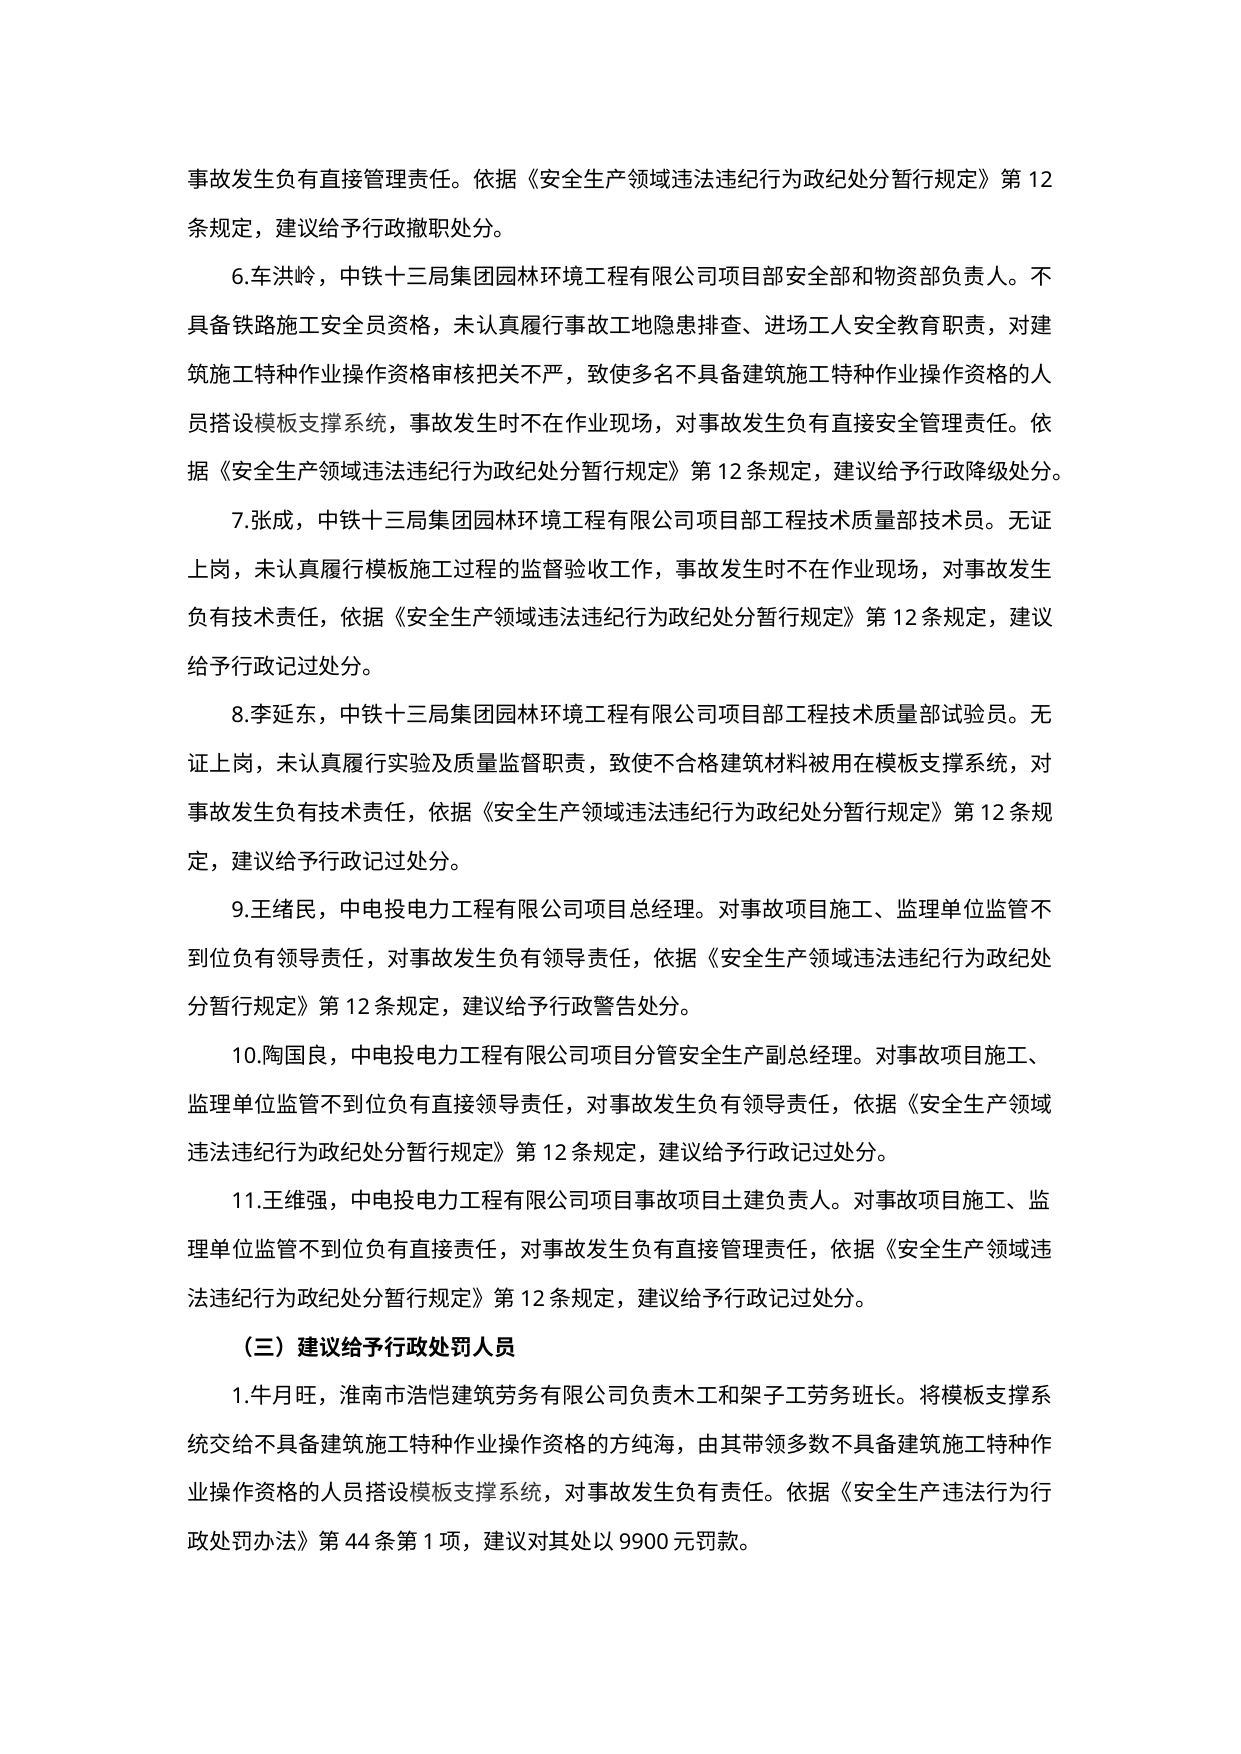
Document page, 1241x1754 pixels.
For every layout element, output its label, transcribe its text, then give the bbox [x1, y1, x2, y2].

text 1.牛月旺，淮南市浩恺建筑劳务有限公司负责木工和架子工劳务班长。将模板支撑系统交给不具备建筑施工特种作业操作资格的方纯海，由其带领多数不具备建筑施工特种作业操作资格的人员搭设模板支撑系统，对事故发生负有责任。依据《安全生产违法行为行政处罚办法》第44条第1项，建议对其处以9900元罚款。 [187, 1377, 1053, 1556]
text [187, 162, 1053, 243]
text 10.陶国良，中电投电力工程有限公司项目分管安全生产副总经理。对事故项目施工、监理单位监管不到位负有直接领导责任，对事故发生负有领导责任，依据《安全生产领域违法违纪行为政纪处分暂行规定》第12条规定，建议给予行政记过处分。 [187, 1037, 1053, 1167]
text 6.车洪岭，中铁十三局集团园林环境工程有限公司项目部安全部和物资部负责人。不具备铁路施工安全员资格，未认真履行事故工地隐患排查、进场工人安全教育职责，对建筑施工特种作业操作资格审核把关不严，致使多名不具备建筑施工特种作业操作资格的人员搭设模板支撑系统，事故发生时不在作业现场，对事故发生负有直接安全管理责任。依据《安全生产领域违法违纪行为政纪处分暂行规定》第12条规定，建议给予行政降级处分。 [187, 259, 1053, 487]
text （三）建议给予行政处罚人员 [187, 1329, 1053, 1362]
text 7.张成，中铁十三局集团园林环境工程有限公司项目部工程技术质量部技术员。无证上岗，未认真履行模板施工过程的监督验收工作，事故发生时不在作业现场，对事故发生负有技术责任，依据《安全生产领域违法违纪行为政纪处分暂行规定》第12条规定，建议给予行政记过处分。 [187, 502, 1053, 681]
text 9.王绪民，中电投电力工程有限公司项目总经理。对事故项目施工、监理单位监管不到位负有领导责任，对事故发生负有领导责任，依据《安全生产领域违法违纪行为政纪处分暂行规定》第12条规定，建议给予行政警告处分。 [187, 892, 1053, 1022]
text 8.李延东，中铁十三局集团园林环境工程有限公司项目部工程技术质量部试验员。无证上岗，未认真履行实验及质量监督职责，致使不合格建筑材料被用在模板支撑系统，对事故发生负有技术责任，依据《安全生产领域违法违纪行为政纪处分暂行规定》第12条规定，建议给予行政记过处分。 [187, 697, 1053, 876]
text 11.王维强，中电投电力工程有限公司项目事故项目土建负责人。对事故项目施工、监理单位监管不到位负有直接责任，对事故发生负有直接管理责任，依据《安全生产领域违法违纪行为政纪处分暂行规定》第12条规定，建议给予行政记过处分。 [187, 1183, 1053, 1313]
